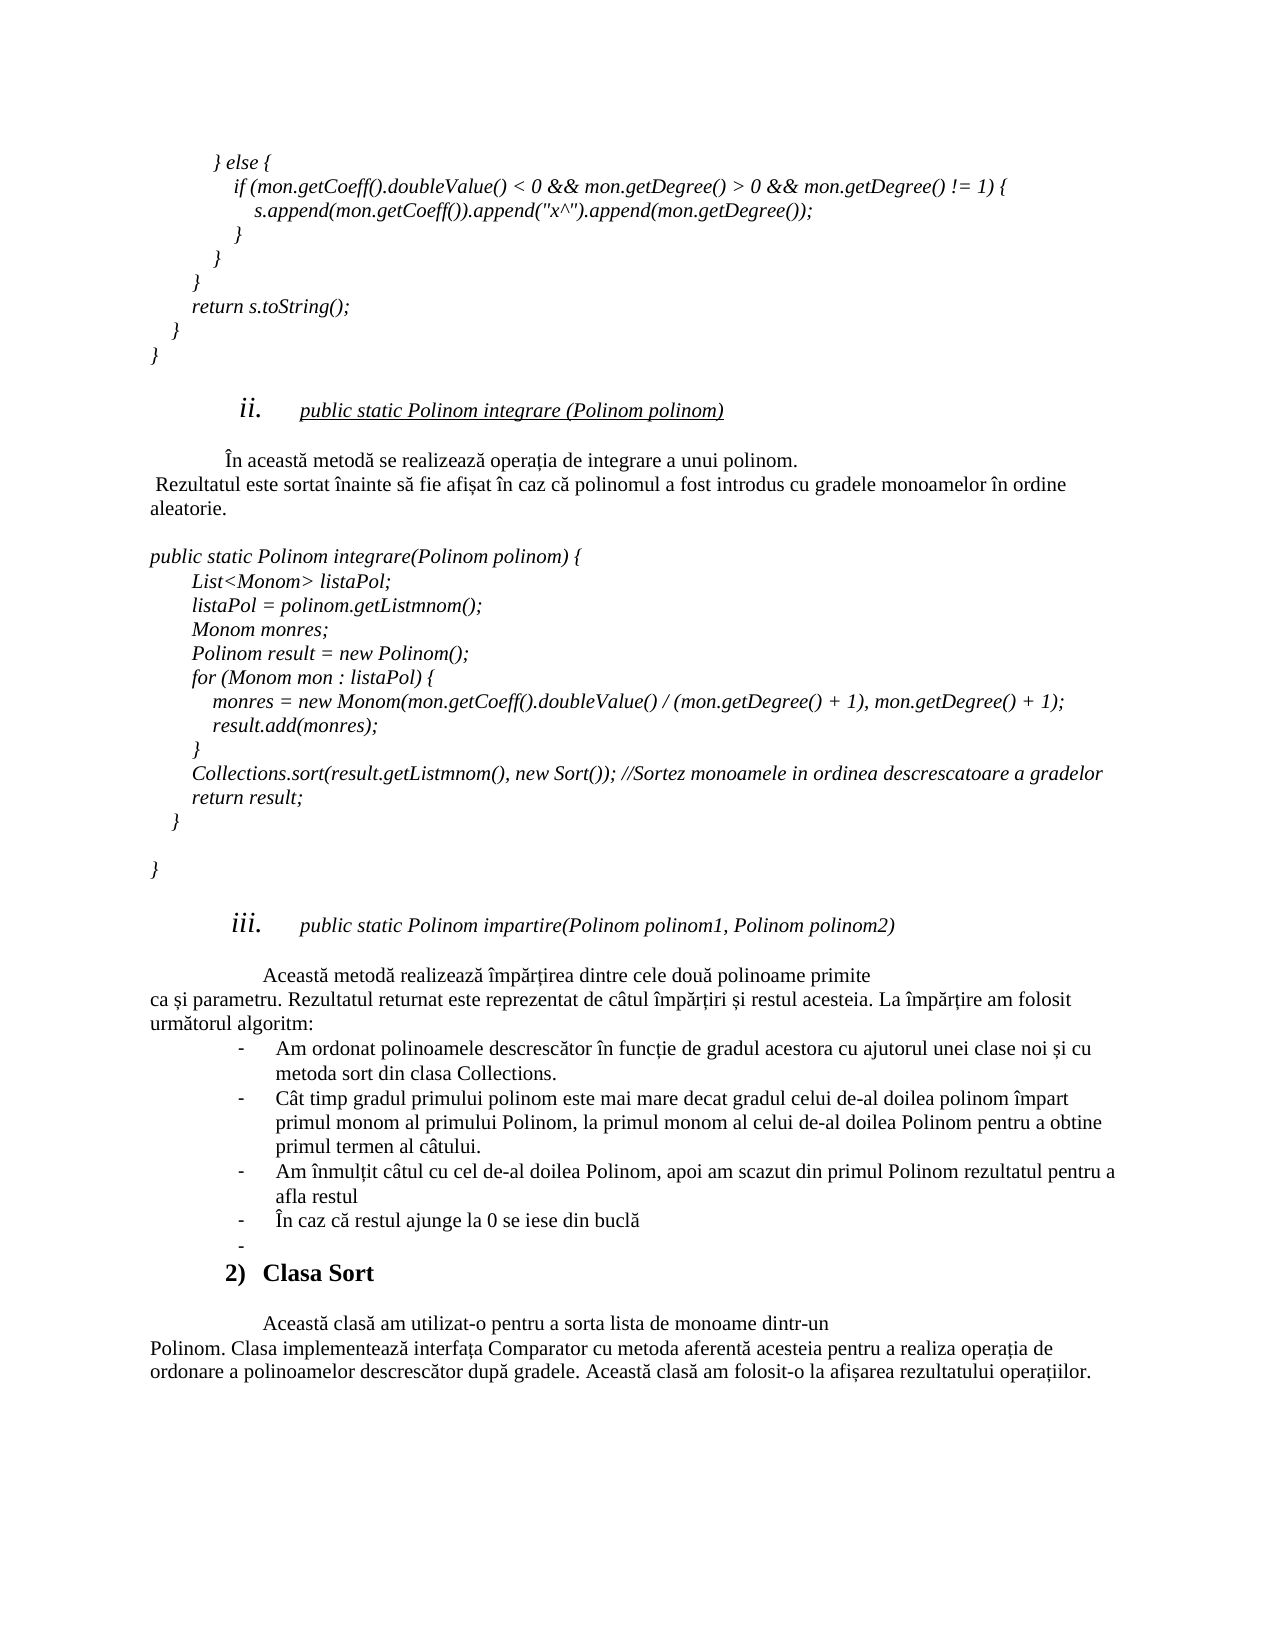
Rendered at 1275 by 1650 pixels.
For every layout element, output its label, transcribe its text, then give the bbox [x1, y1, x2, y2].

text } [150, 246, 1125, 270]
text } [150, 737, 1125, 761]
text monres = new Monom(mon.getCoeff().doubleValue() / (mon.getDegree() + 1), mon.getDegree() + 1); [150, 689, 1125, 713]
text } [150, 270, 1125, 294]
text if (mon.getCoeff().doubleValue() < 0 && mon.getDegree() > 0 && mon.getDegree() != 1) { [150, 174, 1125, 198]
list Am ordonat polinoamele descrescător în funcție de gradul acestora cu ajutorul unei clase noi și cu metoda sort din clasa Collections. [238, 1035, 1125, 1085]
text ca și parametru. Rezultatul returnat este reprezentat de câtul împărțiri și restul acesteia. La împărțire am folosit următorul algoritm: [150, 987, 1125, 1035]
list În caz că restul ajunge la 0 se iese din buclă [238, 1208, 1125, 1233]
text } [150, 857, 1125, 881]
list Cât timp gradul primului polinom este mai mare decat gradul celui de-al doilea polinom împart primul monom al primului Polinom, la primul monom al celui de-al doilea Polinom pentru a obtine primul termen al câtului. [238, 1085, 1125, 1158]
text Rezultatul este sortat înainte să fie afișat în caz că polinomul a fost introdus cu gradele monoamelor în ordine aleatorie. [150, 472, 1125, 520]
text result.add(monres); [150, 713, 1125, 737]
text Polinom. Clasa implementează interfața Comparator cu metoda aferentă acesteia pentru a realiza operația de ordonare a polinoamelor descrescător după gradele. Această clasă am folosit-o la afișarea rezultatului operațiilor. [150, 1335, 1125, 1383]
text } [150, 342, 1125, 367]
list Această clasă am utilizat-o pentru a sorta lista de monoame dintr-un [262, 1311, 1125, 1335]
text List<Monom> listaPol; [150, 568, 1125, 593]
text } [150, 318, 1125, 342]
text } [150, 222, 1125, 246]
list public static Polinom integrare (Polinom polinom) [262, 391, 1125, 424]
text public static Polinom integrare(Polinom polinom) { [150, 544, 1125, 568]
text } [150, 809, 1125, 833]
text for (Monom mon : listaPol) { [150, 665, 1125, 689]
text return result; [150, 785, 1125, 809]
text listaPol = polinom.getListmnom(); [150, 593, 1125, 617]
list public static Polinom impartire(Polinom polinom1, Polinom polinom2) [262, 905, 1125, 939]
text Monom monres; [150, 617, 1125, 641]
text Collections.sort(result.getListmnom(), new Sort()); //Sortez monoamele in ordinea descrescatoare a gradelor [150, 761, 1125, 785]
text return s.toString(); [150, 294, 1125, 318]
text } else { [150, 150, 1125, 174]
text În această metodă se realizează operația de integrare a unui polinom. [225, 448, 1125, 472]
list Am înmulțit câtul cu cel de-al doilea Polinom, apoi am scazut din primul Polinom rezultatul pentru a afla restul [238, 1158, 1125, 1208]
text Polinom result = new Polinom(); [150, 641, 1125, 665]
text s.append(mon.getCoeff()).append("x^").append(mon.getDegree()); [150, 198, 1125, 222]
text Această metodă realizează împărțirea dintre cele două polinoame primite [262, 963, 1125, 987]
list Clasa Sort [225, 1258, 1125, 1287]
